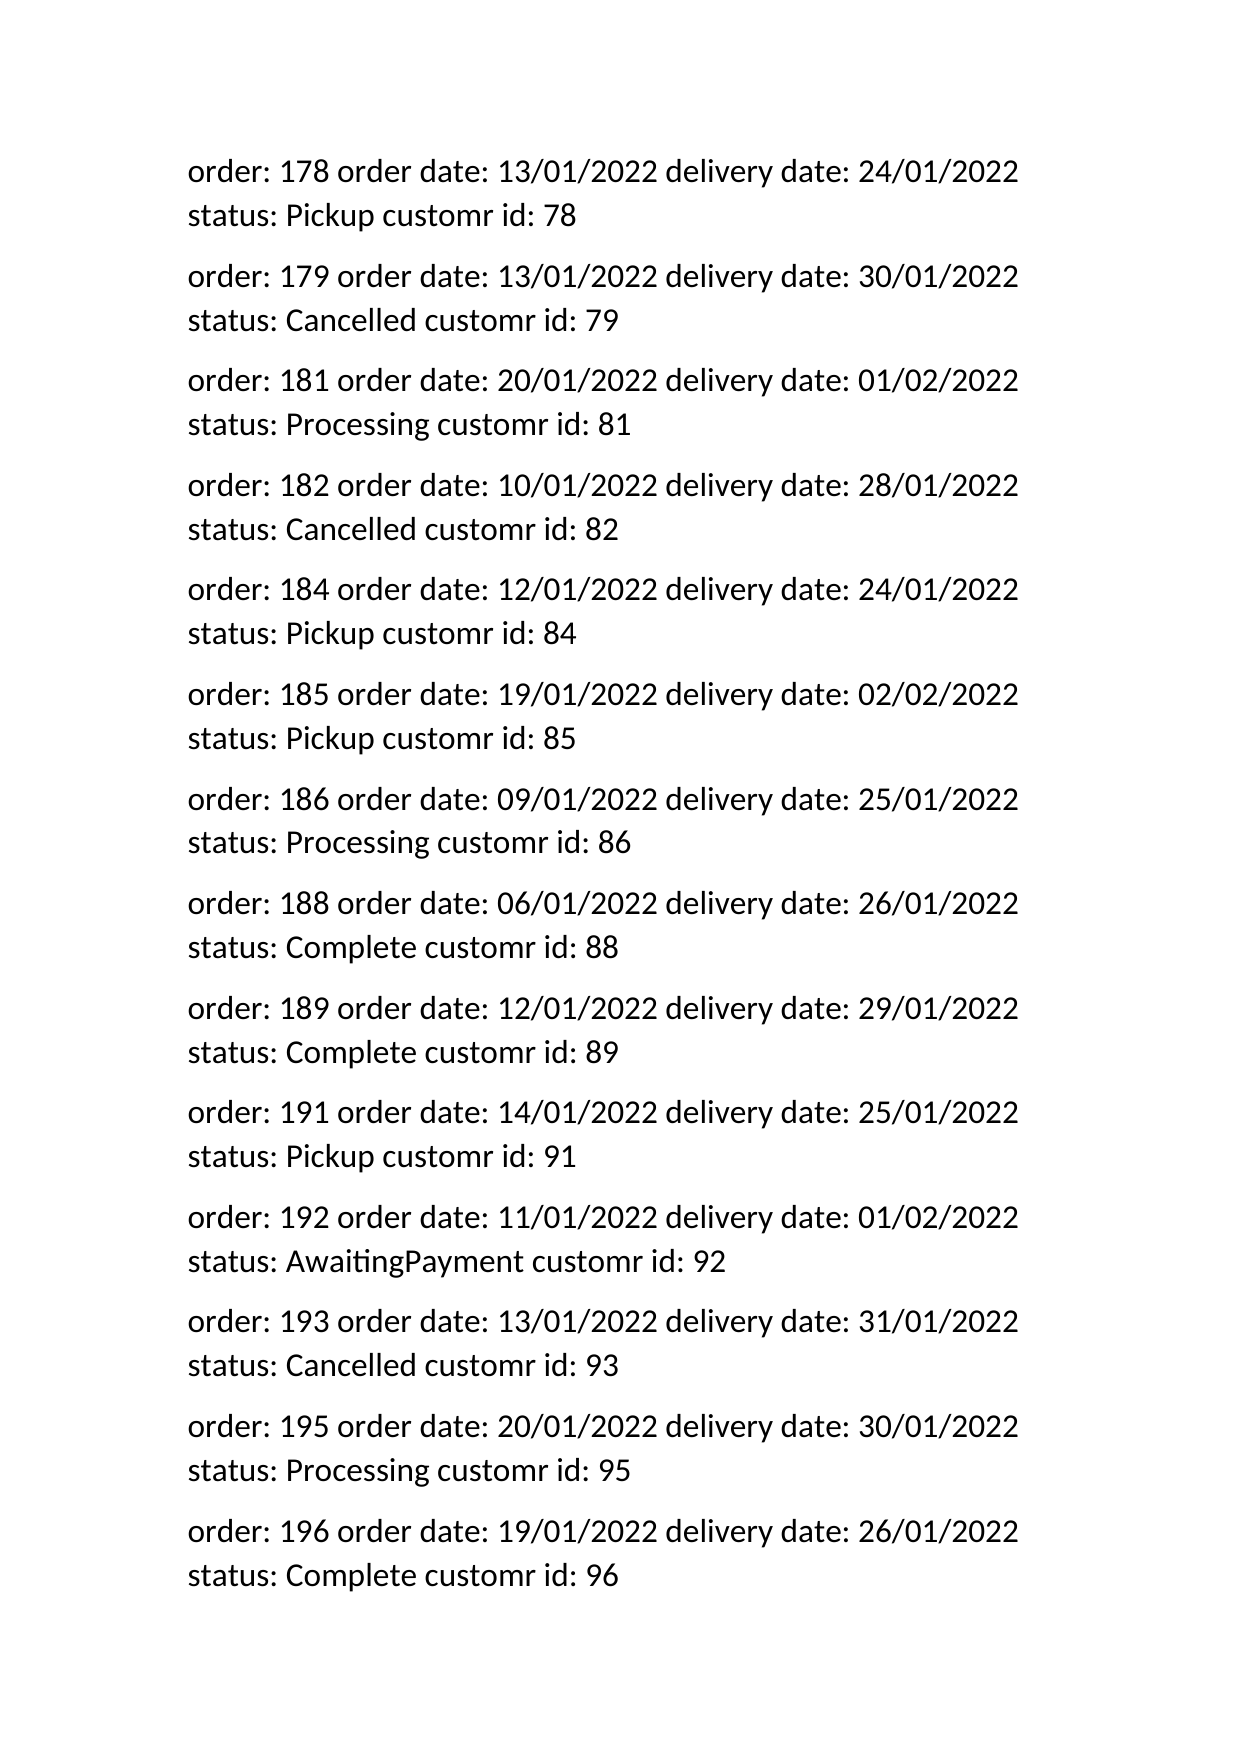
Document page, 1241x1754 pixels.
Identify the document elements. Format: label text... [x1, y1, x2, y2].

text order: 195 order date: 20/01/2022 delivery date: 30/01/2022 status: Processing customr id: 95 [187, 1405, 1053, 1490]
text order: 196 order date: 19/01/2022 delivery date: 26/01/2022 status: Complete customr id: 96 [187, 1509, 1053, 1594]
text order: 192 order date: 11/01/2022 delivery date: 01/02/2022 status: AwaitingPayment customr id: 92 [187, 1196, 1053, 1281]
text order: 185 order date: 19/01/2022 delivery date: 02/02/2022 status: Pickup customr id: 85 [187, 673, 1053, 758]
text order: 181 order date: 20/01/2022 delivery date: 01/02/2022 status: Processing customr id: 81 [187, 359, 1053, 444]
text order: 179 order date: 13/01/2022 delivery date: 30/01/2022 status: Cancelled customr id: 79 [187, 254, 1053, 339]
text order: 182 order date: 10/01/2022 delivery date: 28/01/2022 status: Cancelled customr id: 82 [187, 464, 1053, 548]
text order: 193 order date: 13/01/2022 delivery date: 31/01/2022 status: Cancelled customr id: 93 [187, 1300, 1053, 1385]
text order: 189 order date: 12/01/2022 delivery date: 29/01/2022 status: Complete customr id: 89 [187, 987, 1053, 1071]
text order: 178 order date: 13/01/2022 delivery date: 24/01/2022 status: Pickup customr id: 78 [187, 150, 1053, 235]
text order: 188 order date: 06/01/2022 delivery date: 26/01/2022 status: Complete customr id: 88 [187, 882, 1053, 967]
text order: 186 order date: 09/01/2022 delivery date: 25/01/2022 status: Processing customr id: 86 [187, 777, 1053, 862]
text order: 184 order date: 12/01/2022 delivery date: 24/01/2022 status: Pickup customr id: 84 [187, 568, 1053, 653]
text order: 191 order date: 14/01/2022 delivery date: 25/01/2022 status: Pickup customr id: 91 [187, 1091, 1053, 1176]
